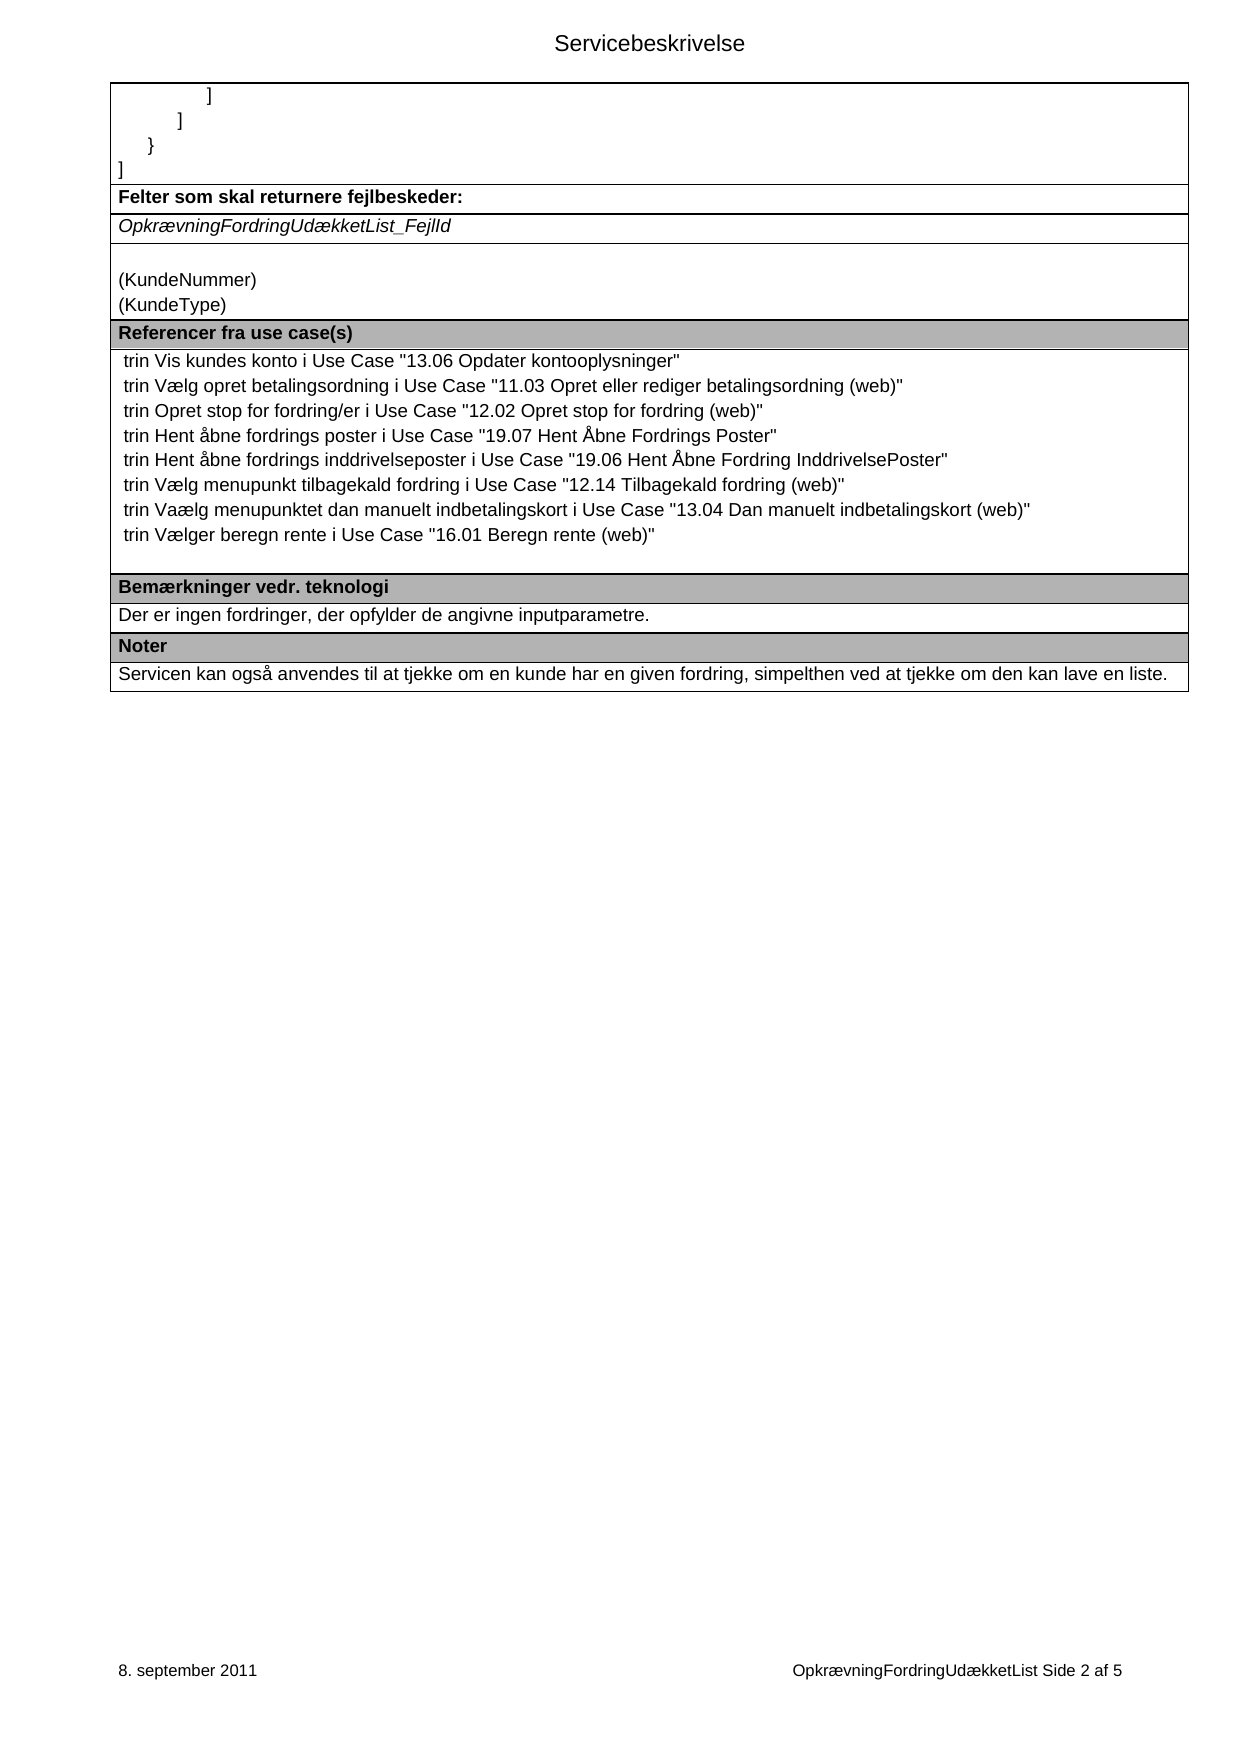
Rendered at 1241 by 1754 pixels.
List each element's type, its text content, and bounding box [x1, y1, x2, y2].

table_cell OpkrævningFordringUdækketList_FejlId [111, 215, 1188, 242]
table_cell Referencer fra use case(s) [111, 321, 1188, 348]
table_cell Servicen kan også anvendes til at tjekke om en kunde har en given fordring, simpelthen ved at tjekke om den kan lave en liste. [111, 663, 1188, 691]
table_cell Der er ingen fordringer, der opfylder de angivne inputparametre. [111, 604, 1188, 632]
table_cell (KundeNummer) (KundeType) [111, 244, 1188, 319]
table_cell trin Vis kundes konto i Use Case "13.06 Opdater kontooplysninger" trin Vælg opret betalingsordning i Use Case "11.03 Opret eller rediger betalingsordning (web)" trin Opret stop for fordring/er i Use Case "12.02 Opret stop for fordring (web)" trin Hent åbne fordrings poster i Use Case "19.07 Hent Åbne Fordrings Poster" trin Hent åbne fordrings inddrivelseposter i Use Case "19.06 Hent Åbne Fordring InddrivelsePoster" trin Vælg menupunkt tilbagekald fordring i Use Case "12.14 Tilbagekald fordring (web)" trin Vaælg menupunktet dan manuelt indbetalingskort i Use Case "13.04 Dan manuelt indbetalingskort (web)" trin Vælger beregn rente i Use Case "16.01 Beregn rente (web)" [111, 350, 1188, 573]
table_cell Bemærkninger vedr. teknologi [111, 575, 1188, 603]
table_cell Noter [111, 634, 1188, 662]
table_cell Felter som skal returnere fejlbeskeder: [111, 185, 1188, 213]
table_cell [111, 84, 1188, 183]
